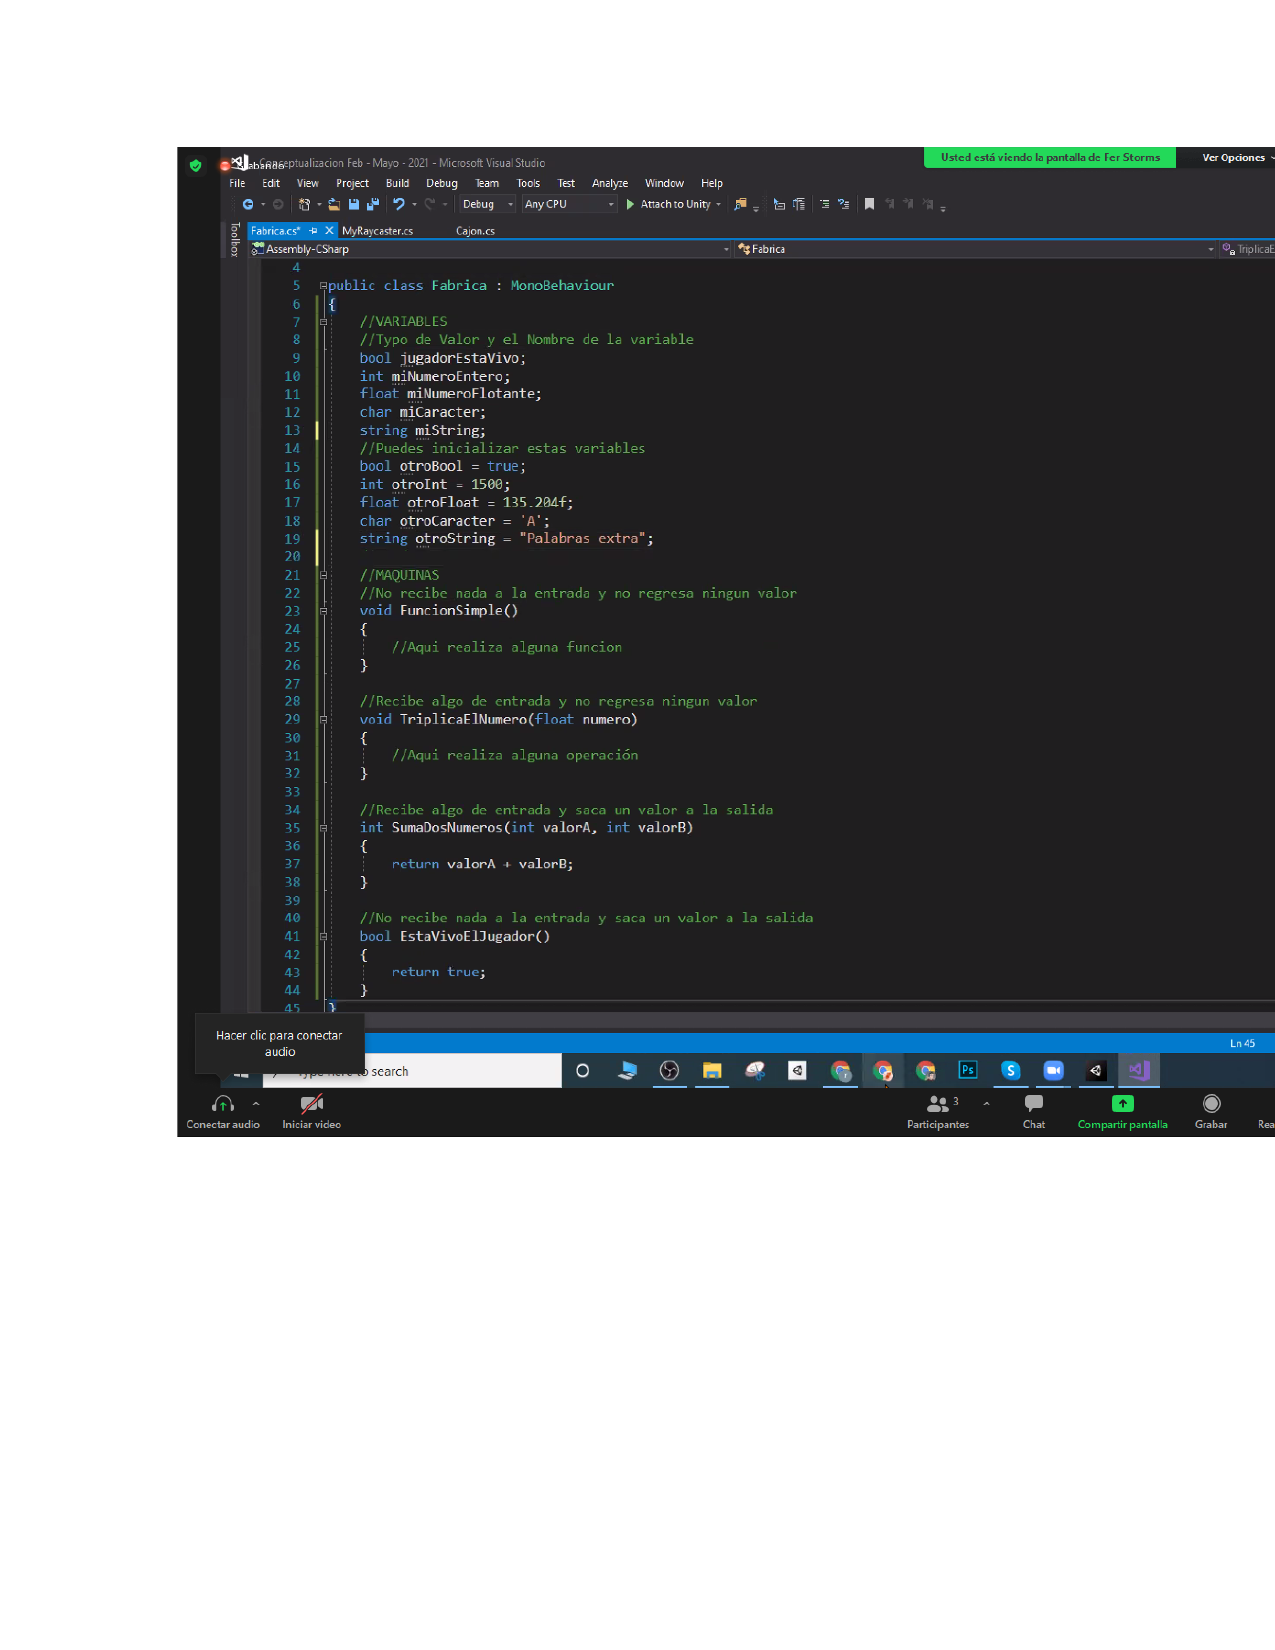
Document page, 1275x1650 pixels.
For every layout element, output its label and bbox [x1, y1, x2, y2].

picture [177, 147, 1275, 1137]
